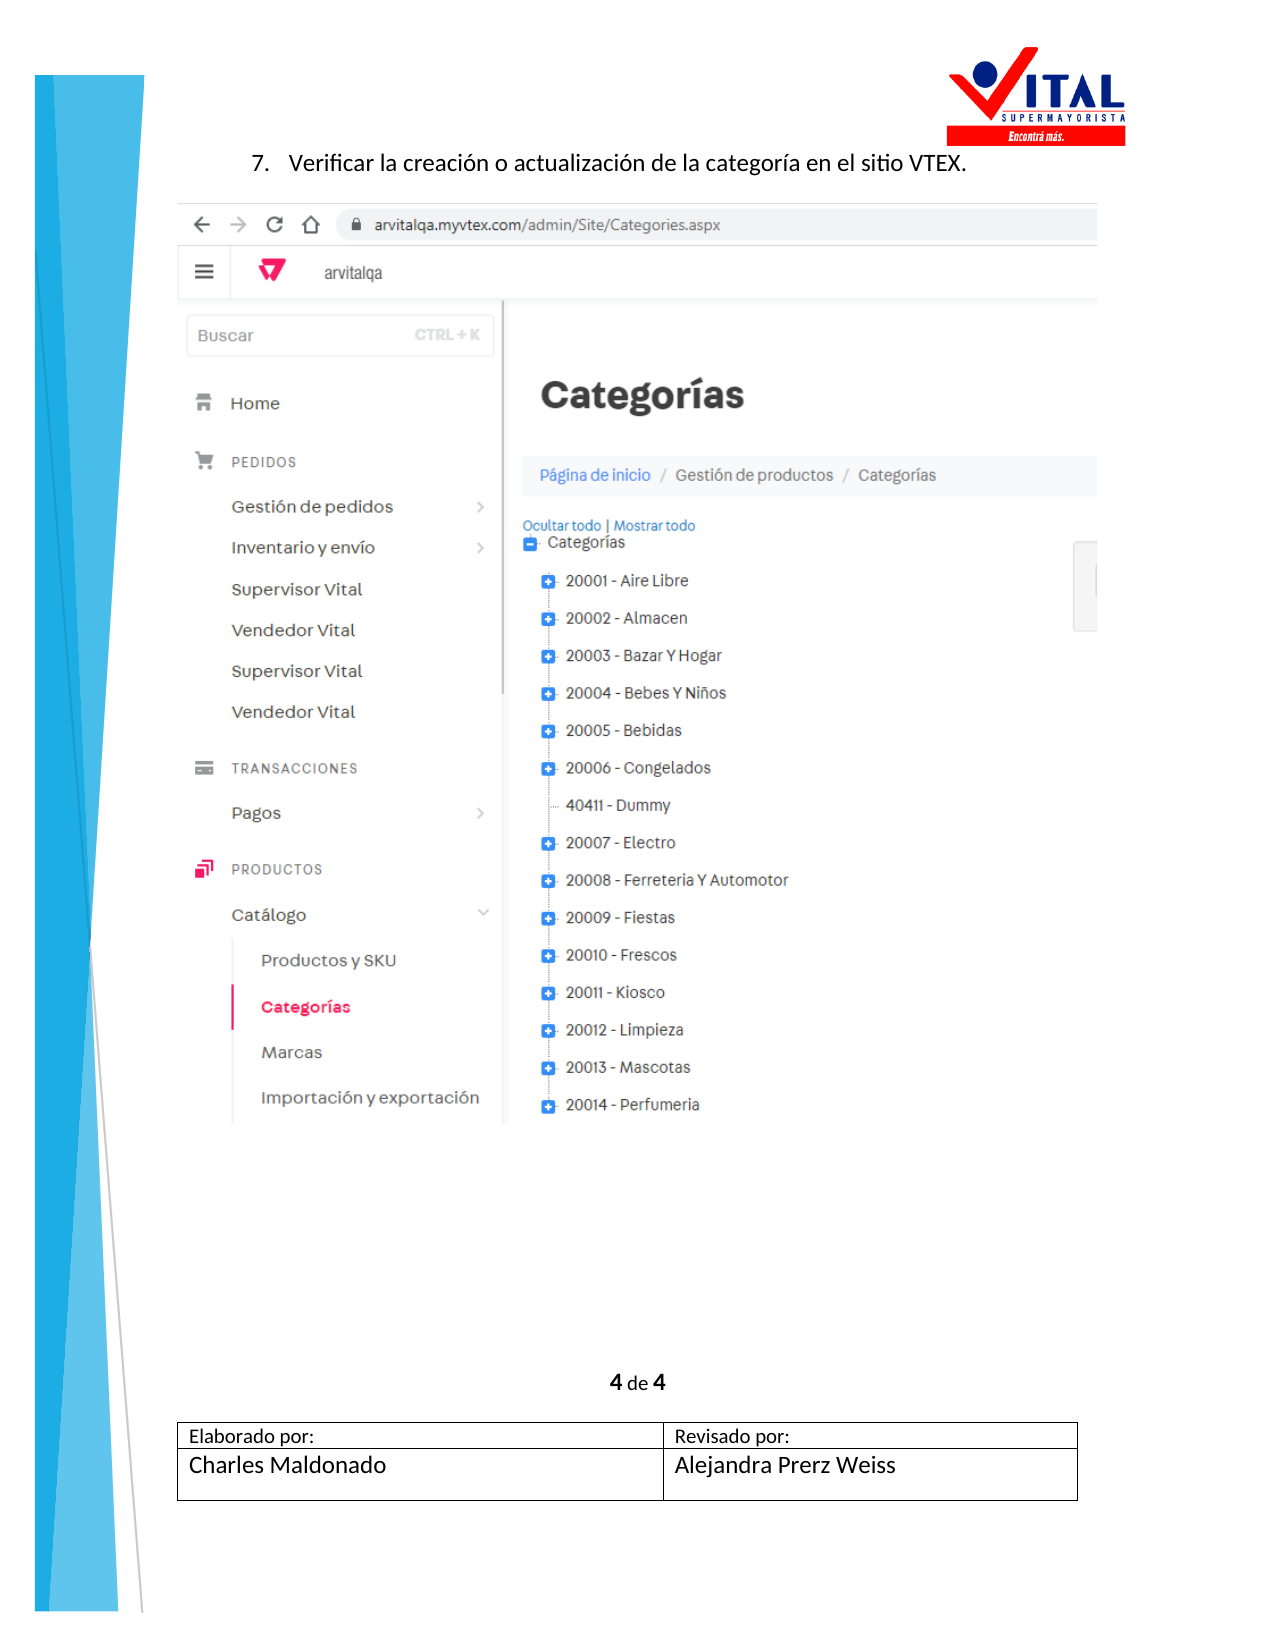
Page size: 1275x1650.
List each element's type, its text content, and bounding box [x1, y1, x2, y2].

list Verificar la creación o actualización de la categoría en el sitio VTEX. [251, 148, 1098, 178]
picture [34, 75, 148, 1613]
picture [177, 203, 1098, 1124]
picture [946, 47, 1126, 146]
